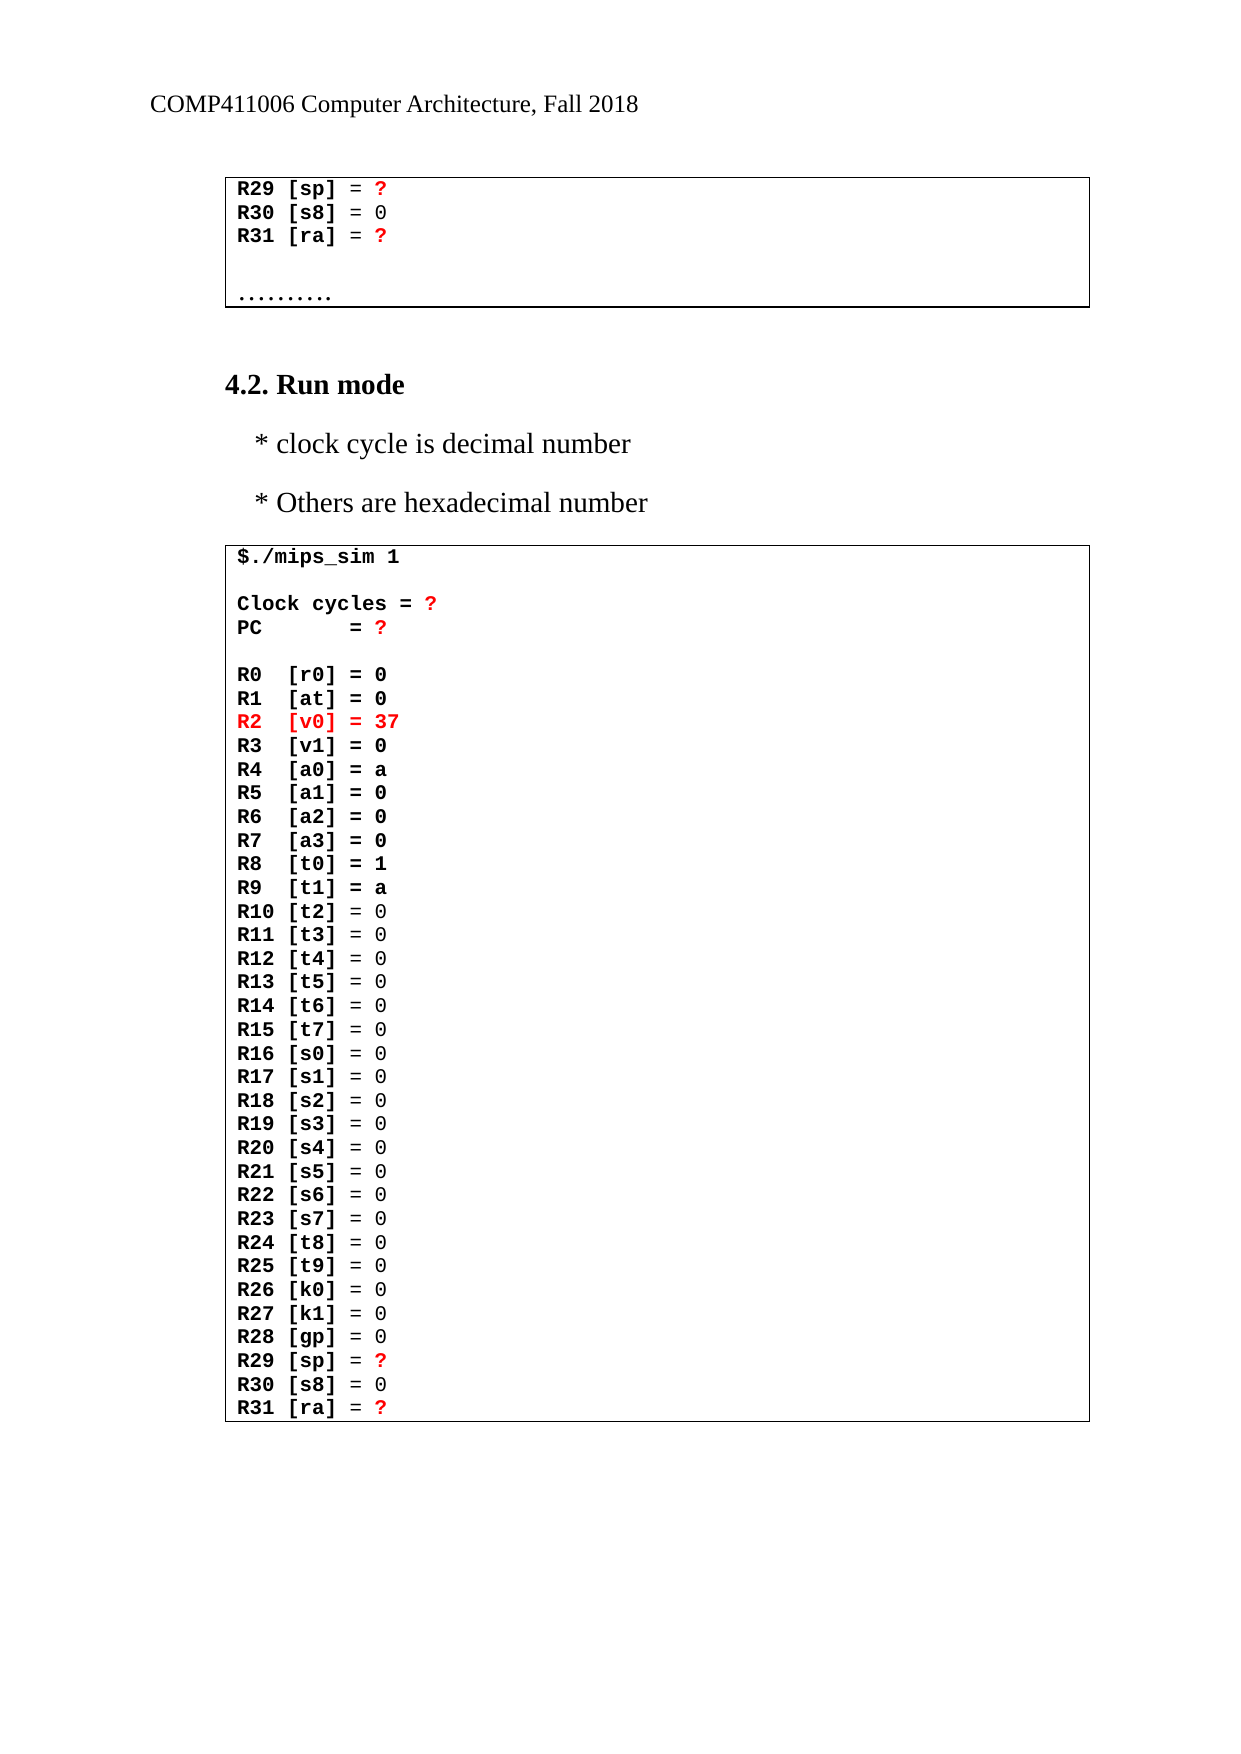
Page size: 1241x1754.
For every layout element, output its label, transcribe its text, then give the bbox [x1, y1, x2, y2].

list 4.2. Run mode [225, 367, 1090, 400]
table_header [226, 178, 1089, 306]
list * Others are hexadecimal number [225, 486, 1090, 519]
list * clock cycle is decimal number [225, 426, 1090, 460]
table_header $./mips_sim 1 Clock cycles = ? PC = ? R0 [r0] = 0 R1 [at] = 0 R2 [v0] = 37 R3 [v1] = 0 R4 [a0] = a R5 [a1] = 0 R6 [a2] = 0 R7 [a3] = 0 R8 [t0] = 1 R9 [t1] = a R10 [t2] = 0 R11 [t3] = 0 R12 [t4] = 0 R13 [t5] = 0 R14 [t6] = 0 R15 [t7] = 0 R16 [s0] = 0 R17 [s1] = 0 R18 [s2] = 0 R19 [s3] = 0 R20 [s4] = 0 R21 [s5] = 0 R22 [s6] = 0 R23 [s7] = 0 R24 [t8] = 0 R25 [t9] = 0 R26 [k0] = 0 R27 [k1] = 0 R28 [gp] = 0 R29 [sp] = ? R30 [s8] = 0 R31 [ra] = ? [226, 546, 1089, 1421]
